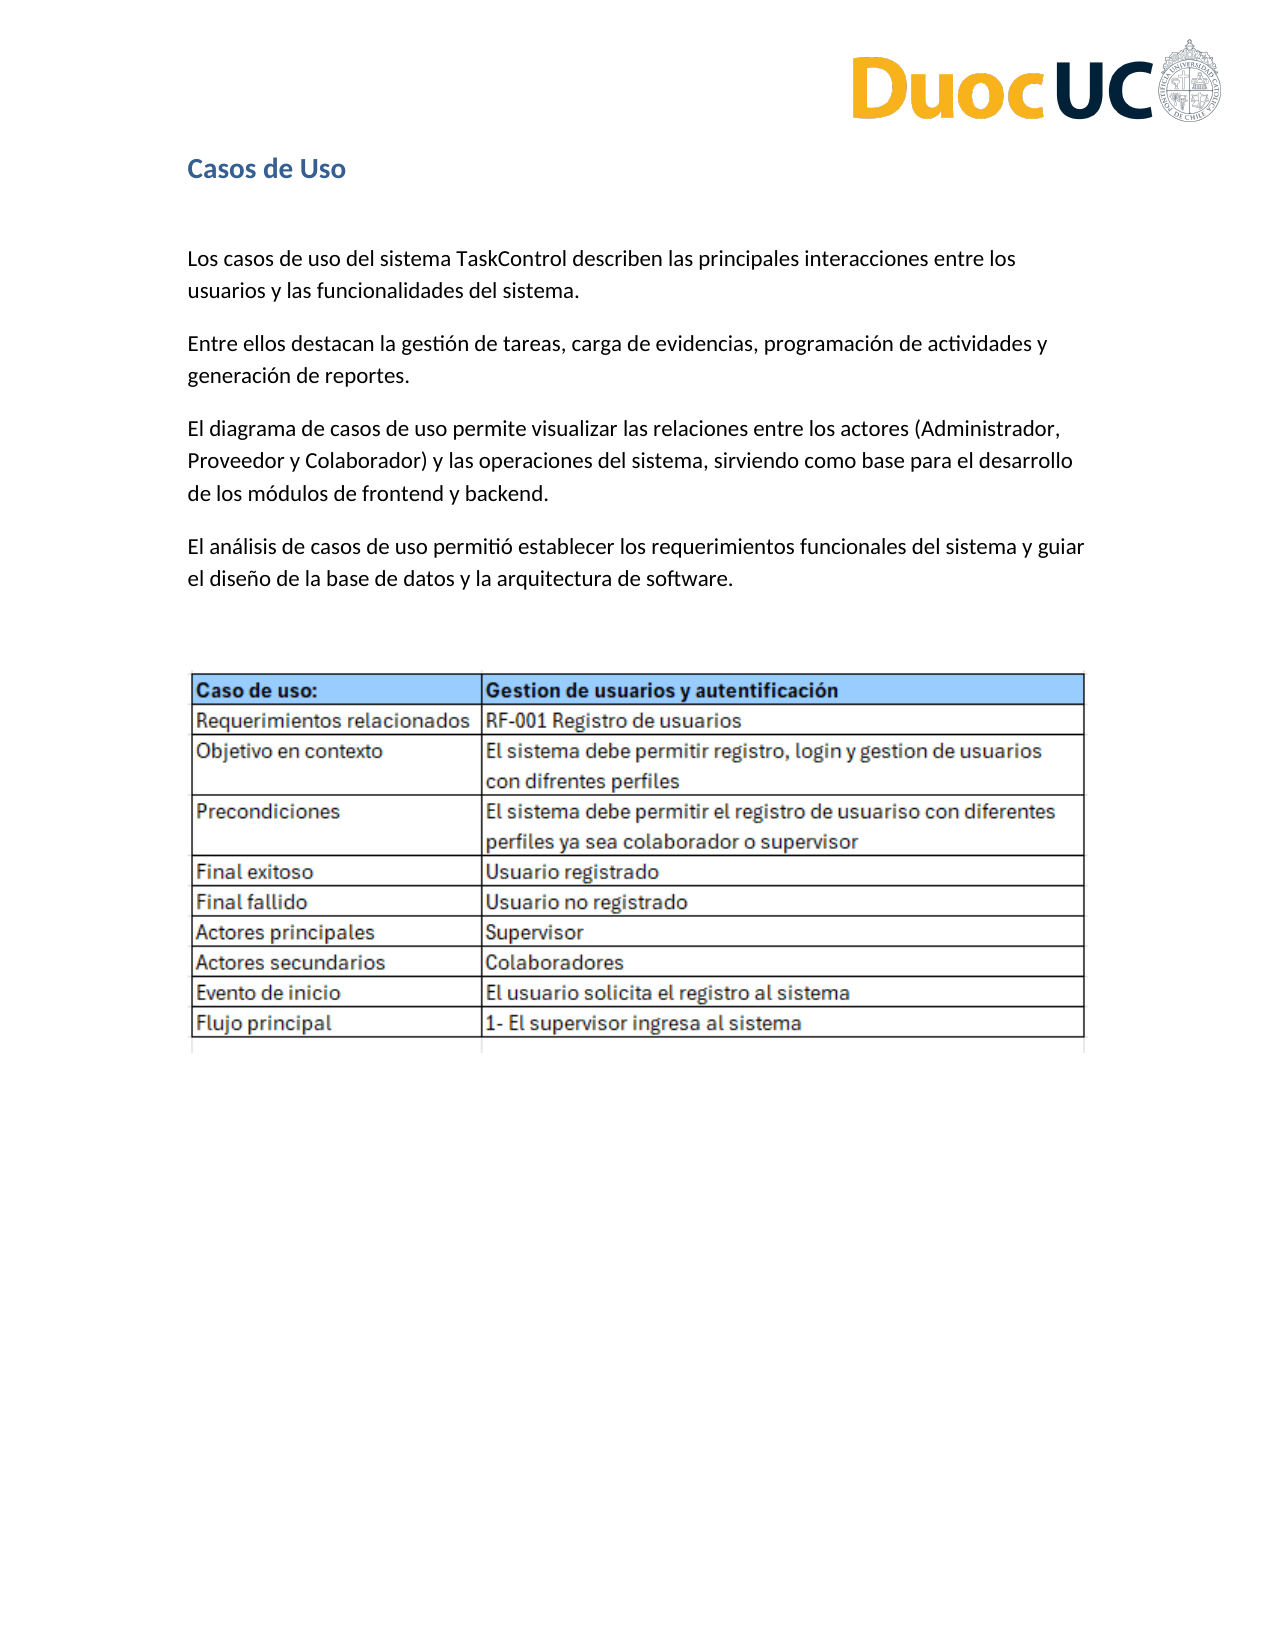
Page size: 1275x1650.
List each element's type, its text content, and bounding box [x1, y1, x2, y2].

text El análisis de casos de uso permitió establecer los requerimientos funcionales del sistema y guiar el diseño de la base de datos y la arquitectura de software. [187, 532, 1087, 592]
text El diagrama de casos de uso permite visualizar las relaciones entre los actores (Administrador, Proveedor y Colaborador) y las operaciones del sistema, sirviendo como base para el desarrollo de los módulos de frontend y backend. [187, 414, 1087, 507]
subtitle Casos de Uso [187, 150, 1087, 186]
text Entre ellos destacan la gestión de tareas, carga de evidencias, programación de actividades y generación de reportes. [187, 329, 1087, 389]
picture [187, 670, 1088, 1053]
picture [848, 34, 1225, 127]
text Los casos de uso del sistema TaskControl describen las principales interacciones entre los usuarios y las funcionalidades del sistema. [187, 244, 1087, 304]
